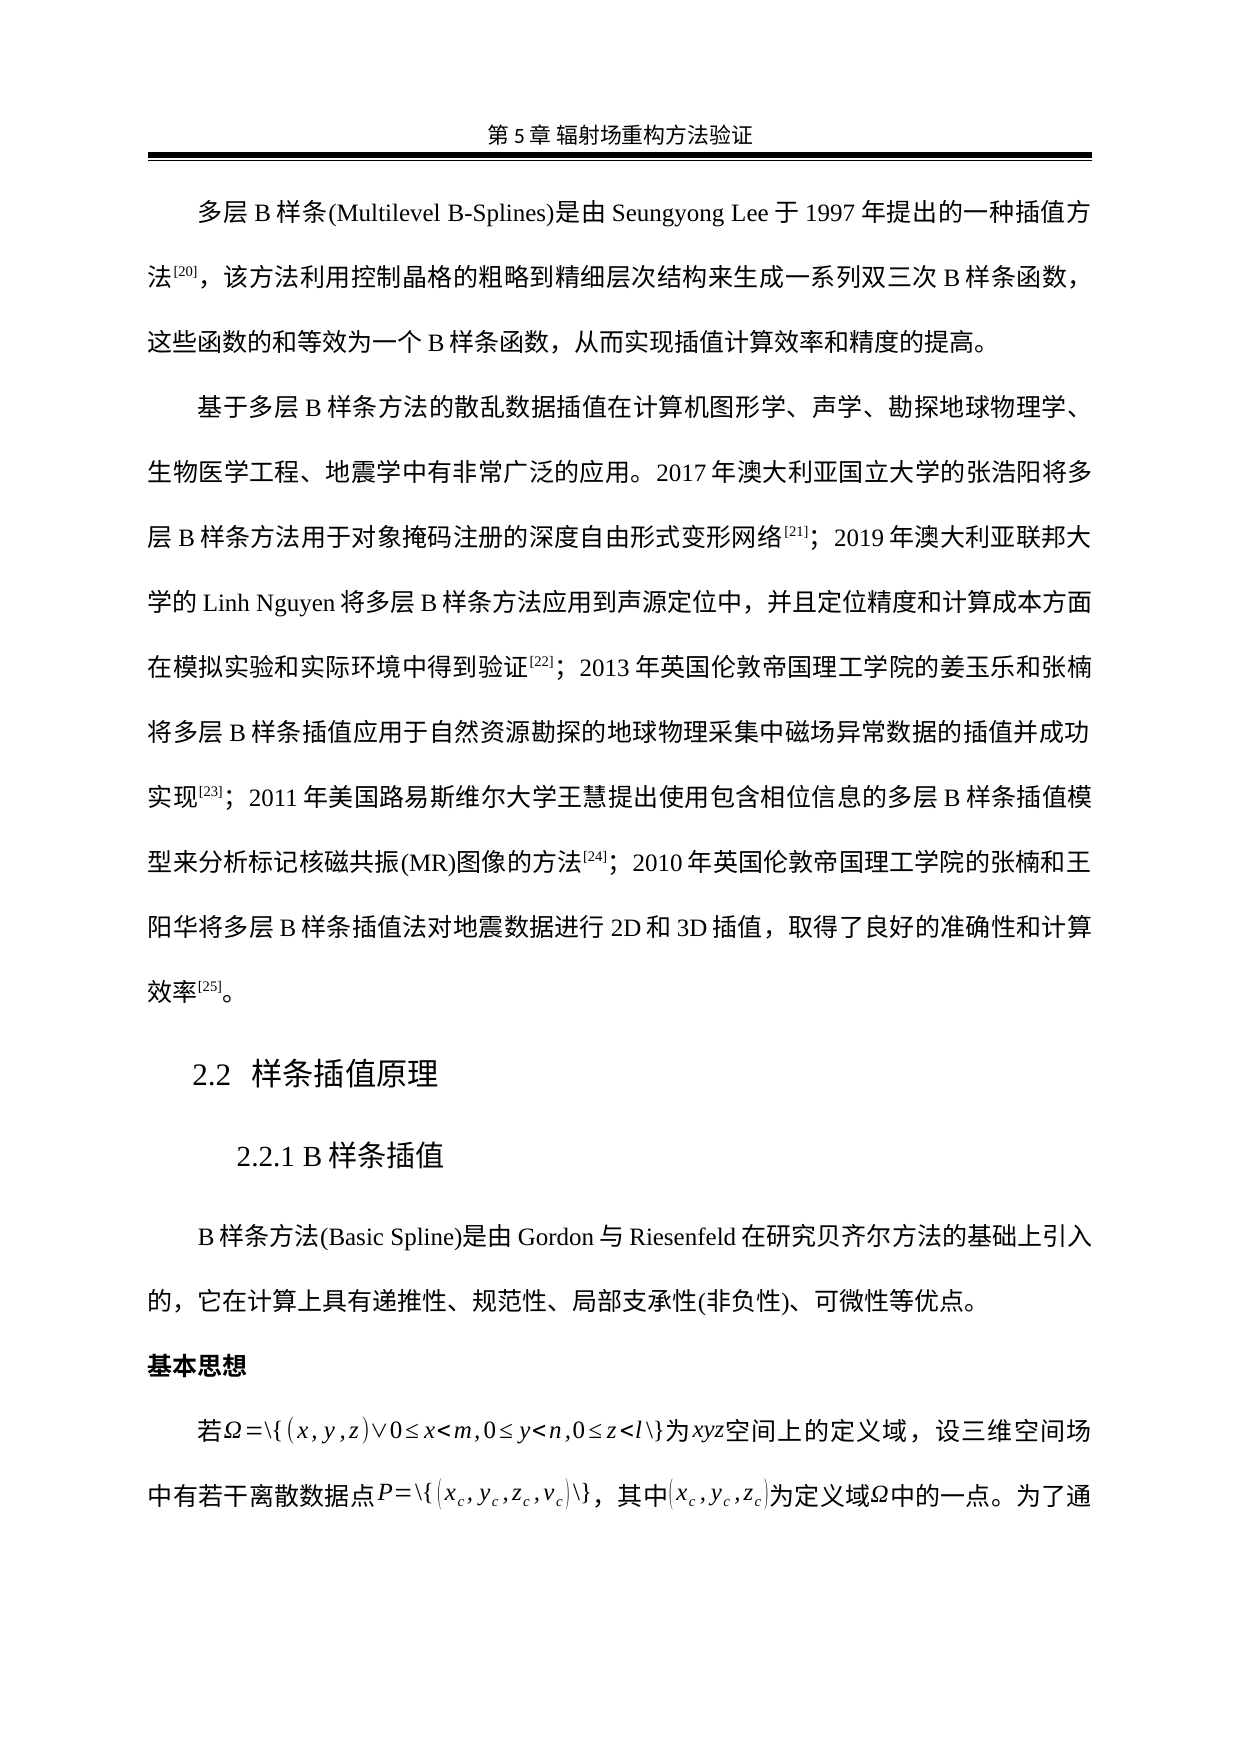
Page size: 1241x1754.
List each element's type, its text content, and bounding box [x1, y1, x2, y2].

list 样条插值原理 [192, 1039, 1092, 1104]
text 多层B样条(Multilevel B-Splines)是由Seungyong Lee于1997年提出的一种插值方法[20]，该方法利用控制晶格的粗略到精细层次结构来生成一系列双三次B样条函数，这些函数的和等效为一个B样条函数，从而实现插值计算效率和精度的提高。 [148, 178, 1092, 373]
list B样条插值 [236, 1121, 1092, 1186]
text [148, 1397, 1092, 1527]
text 基本思想 [148, 1332, 1092, 1397]
text B样条方法(Basic Spline)是由Gordon与Riesenfeld在研究贝齐尔方法的基础上引入的，它在计算上具有递推性、规范性、局部支承性(非负性)、可微性等优点。 [148, 1202, 1092, 1332]
text 基于多层B样条方法的散乱数据插值在计算机图形学、声学、勘探地球物理学、生物医学工程、地震学中有非常广泛的应用。2017年澳大利亚国立大学的张浩阳将多层B样条方法用于对象掩码注册的深度自由形式变形网络[21]；2019年澳大利亚联邦大学的Linh Nguyen将多层B样条方法应用到声源定位中，并且定位精度和计算成本方面在模拟实验和实际环境中得到验证[22]；2013年英国伦敦帝国理工学院的姜玉乐和张楠将多层B样条插值应用于自然资源勘探的地球物理采集中磁场异常数据的插值并成功实现[23]；2011年美国路易斯维尔大学王慧提出使用包含相位信息的多层B样条插值模型来分析标记核磁共振(MR)图像的方法[24]；2010年英国伦敦帝国理工学院的张楠和王阳华将多层B样条插值法对地震数据进行2D和3D插值，取得了良好的准确性和计算效率[25]。 [148, 373, 1092, 1023]
